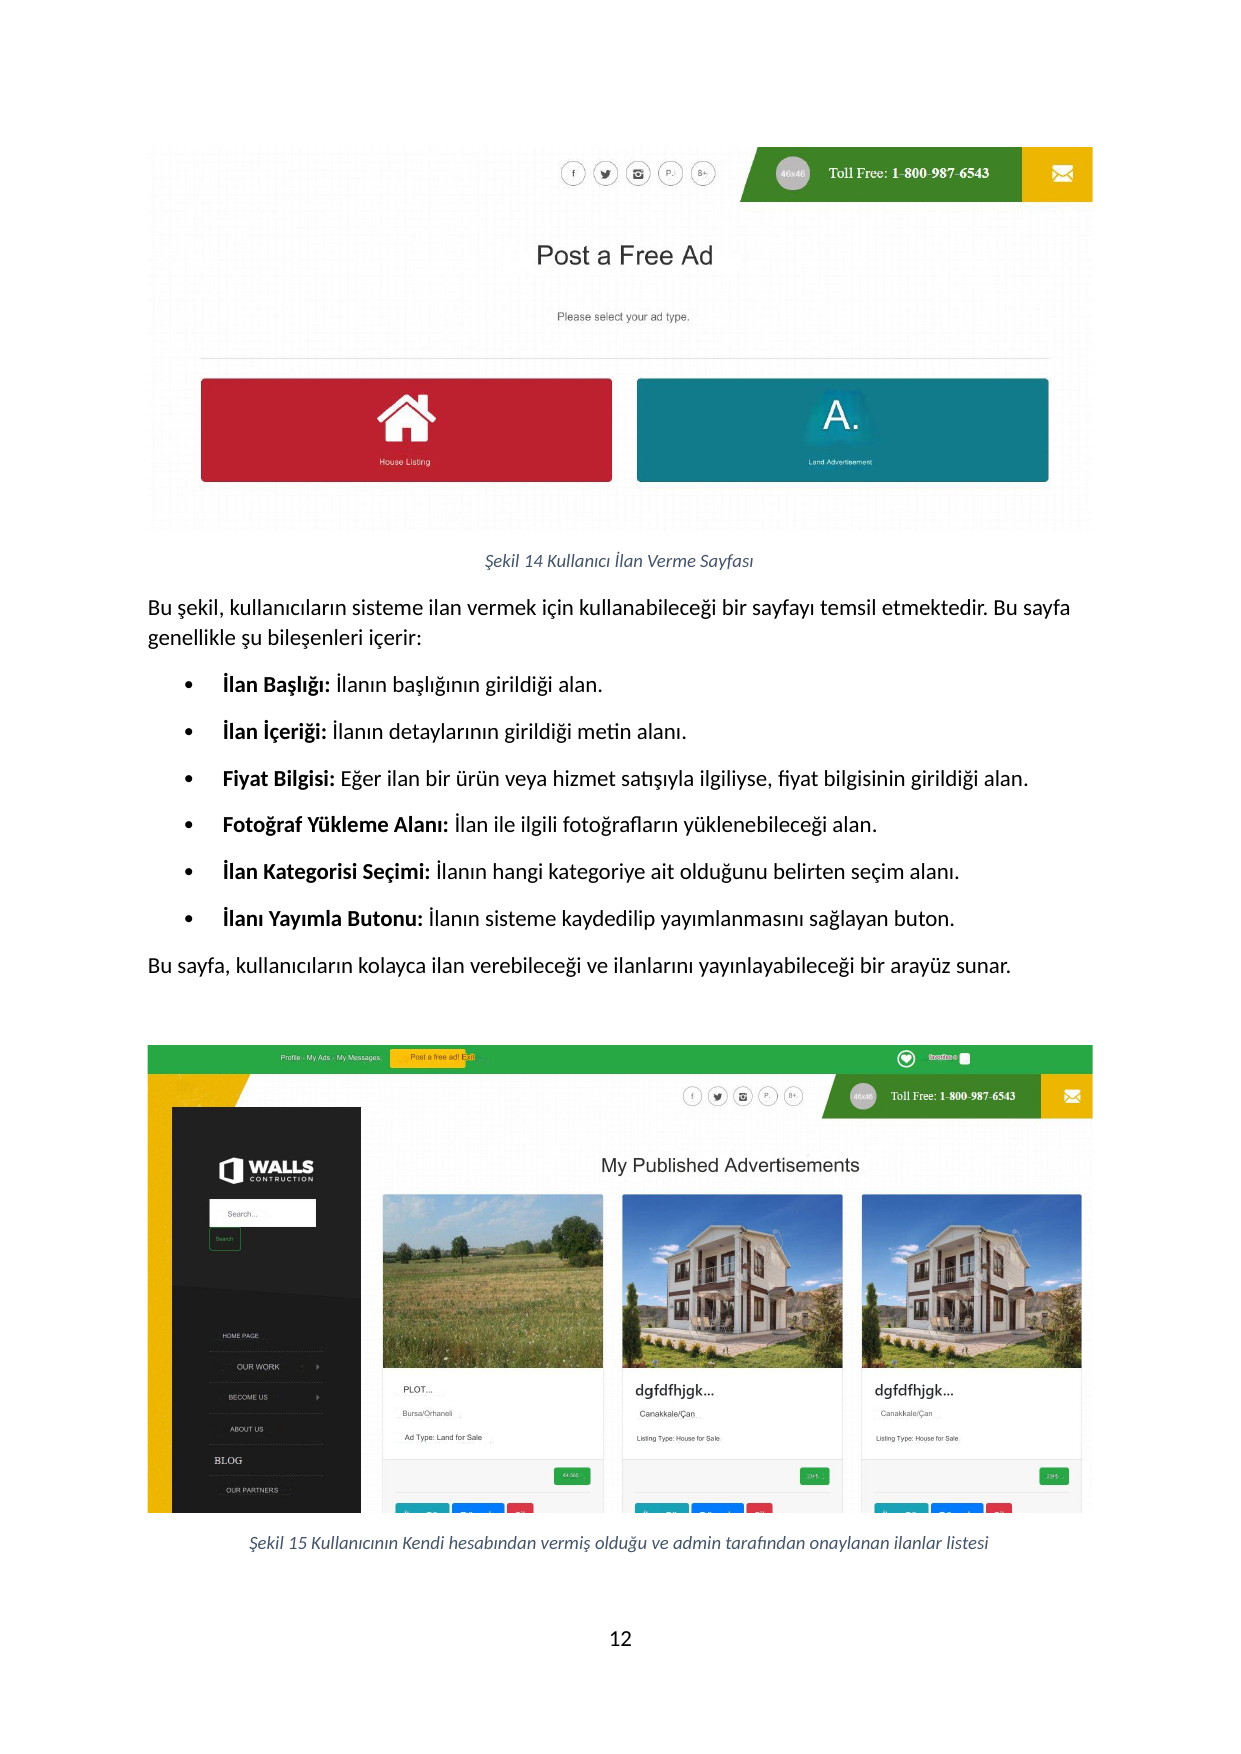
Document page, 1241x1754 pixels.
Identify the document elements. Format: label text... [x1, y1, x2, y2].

text Bu sayfa, kullanıcıların kolayca ilan verebileceği ve ilanlarını yayınlayabileceği bir arayüz sunar. [148, 951, 1093, 979]
list İlan Kategorisi Seçimi: İlanın hangi kategoriye ait olduğunu belirten seçim alanı. [185, 857, 1093, 886]
list Fiyat Bilgisi: Eğer ilan bir ürün veya hizmet satışıyla ilgiliyse, fiyat bilgisinin girildiği alan. [185, 764, 1093, 792]
text Bu şekil, kullanıcıların sisteme ilan vermek için kullanabileceği bir sayfayı temsil etmektedir. Bu sayfa genellikle şu bileşenleri içerir: [148, 593, 1093, 651]
list İlanı Yayımla Butonu: İlanın sisteme kaydedilip yayımlanmasını sağlayan buton. [185, 904, 1093, 932]
picture [147, 147, 1093, 531]
list İlan İçeriği: İlanın detaylarının girildiği metin alanı. [185, 717, 1093, 745]
picture [147, 1045, 1093, 1513]
list İlan Başlığı: İlanın başlığının girildiği alan. [185, 670, 1093, 698]
list Fotoğraf Yükleme Alanı: İlan ile ilgili fotoğrafların yüklenebileceği alan. [185, 811, 1093, 839]
text Şekil 15 Kullanıcının Kendi hesabından vermiş olduğu ve admin tarafından onaylanan ilanlar listesi [148, 1532, 1093, 1554]
text Şekil 14 Kullanıcı İlan Verme Sayfası [148, 549, 1093, 572]
